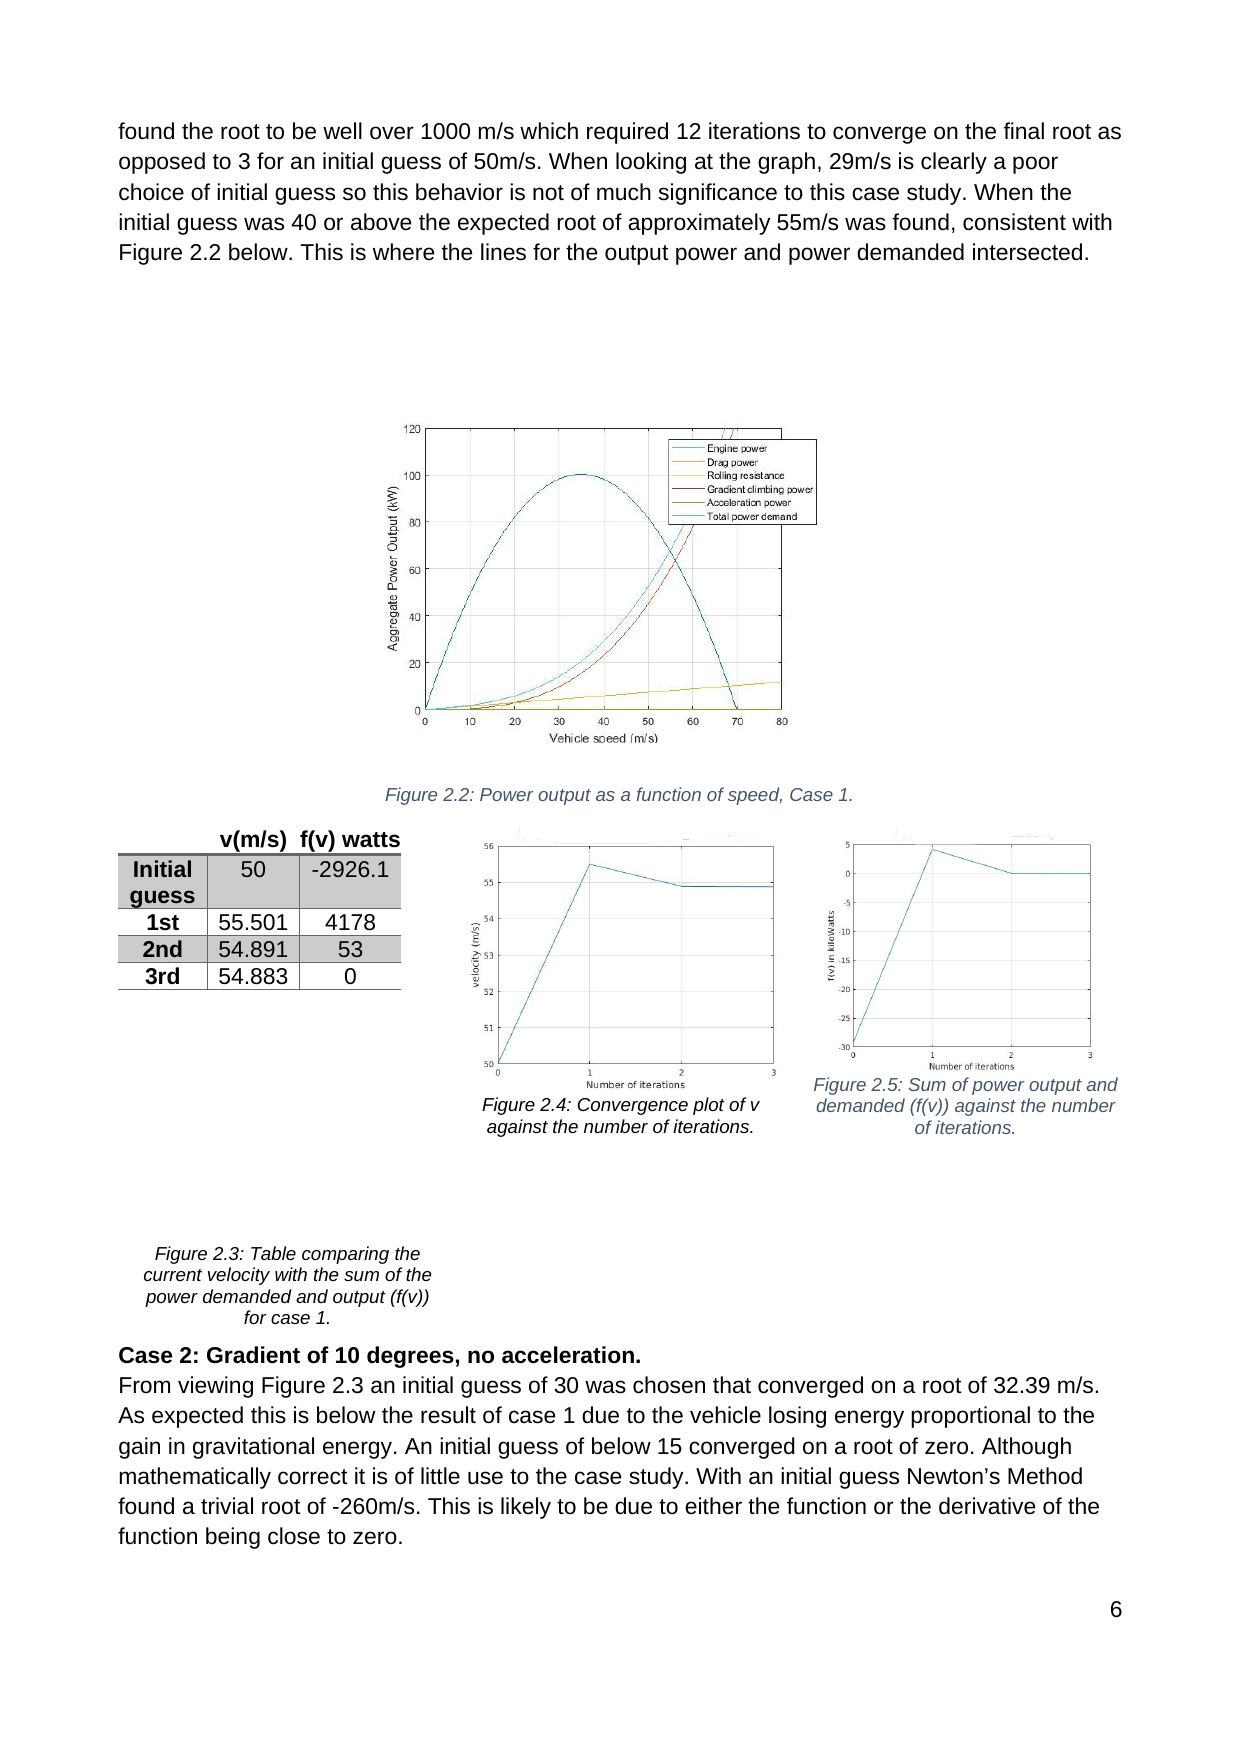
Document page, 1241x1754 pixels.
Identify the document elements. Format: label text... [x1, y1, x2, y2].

picture [813, 826, 1119, 1074]
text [118, 118, 1122, 265]
table_header [118, 826, 451, 1342]
text From viewing Figure 2.3 an initial guess of 30 was chosen that converged on a root of 32.39 m/s. As expected this is below the result of case 1 due to the vehicle losing energy proportional to the gain in gravitational energy. An initial guess of below 15 converged on a root of zero. Although mathematically correct it is of little use to the case study. With an initial guess Newton’s Method found a trivial root of -260m/s. This is likely to be due to either the function or the derivative of the function being close to zero. [118, 1372, 1122, 1549]
table_header [451, 826, 810, 1342]
text Figure 2.2: Power output as a function of speed, Case 1. [118, 784, 1122, 805]
text Case 2: Gradient of 10 degrees, no acceleration. [118, 1342, 1122, 1368]
picture [365, 402, 822, 743]
picture [451, 826, 805, 1089]
table_header Figure 2.5: Sum of power output and demanded (f(v)) against the number of iterations. [810, 826, 1122, 1342]
